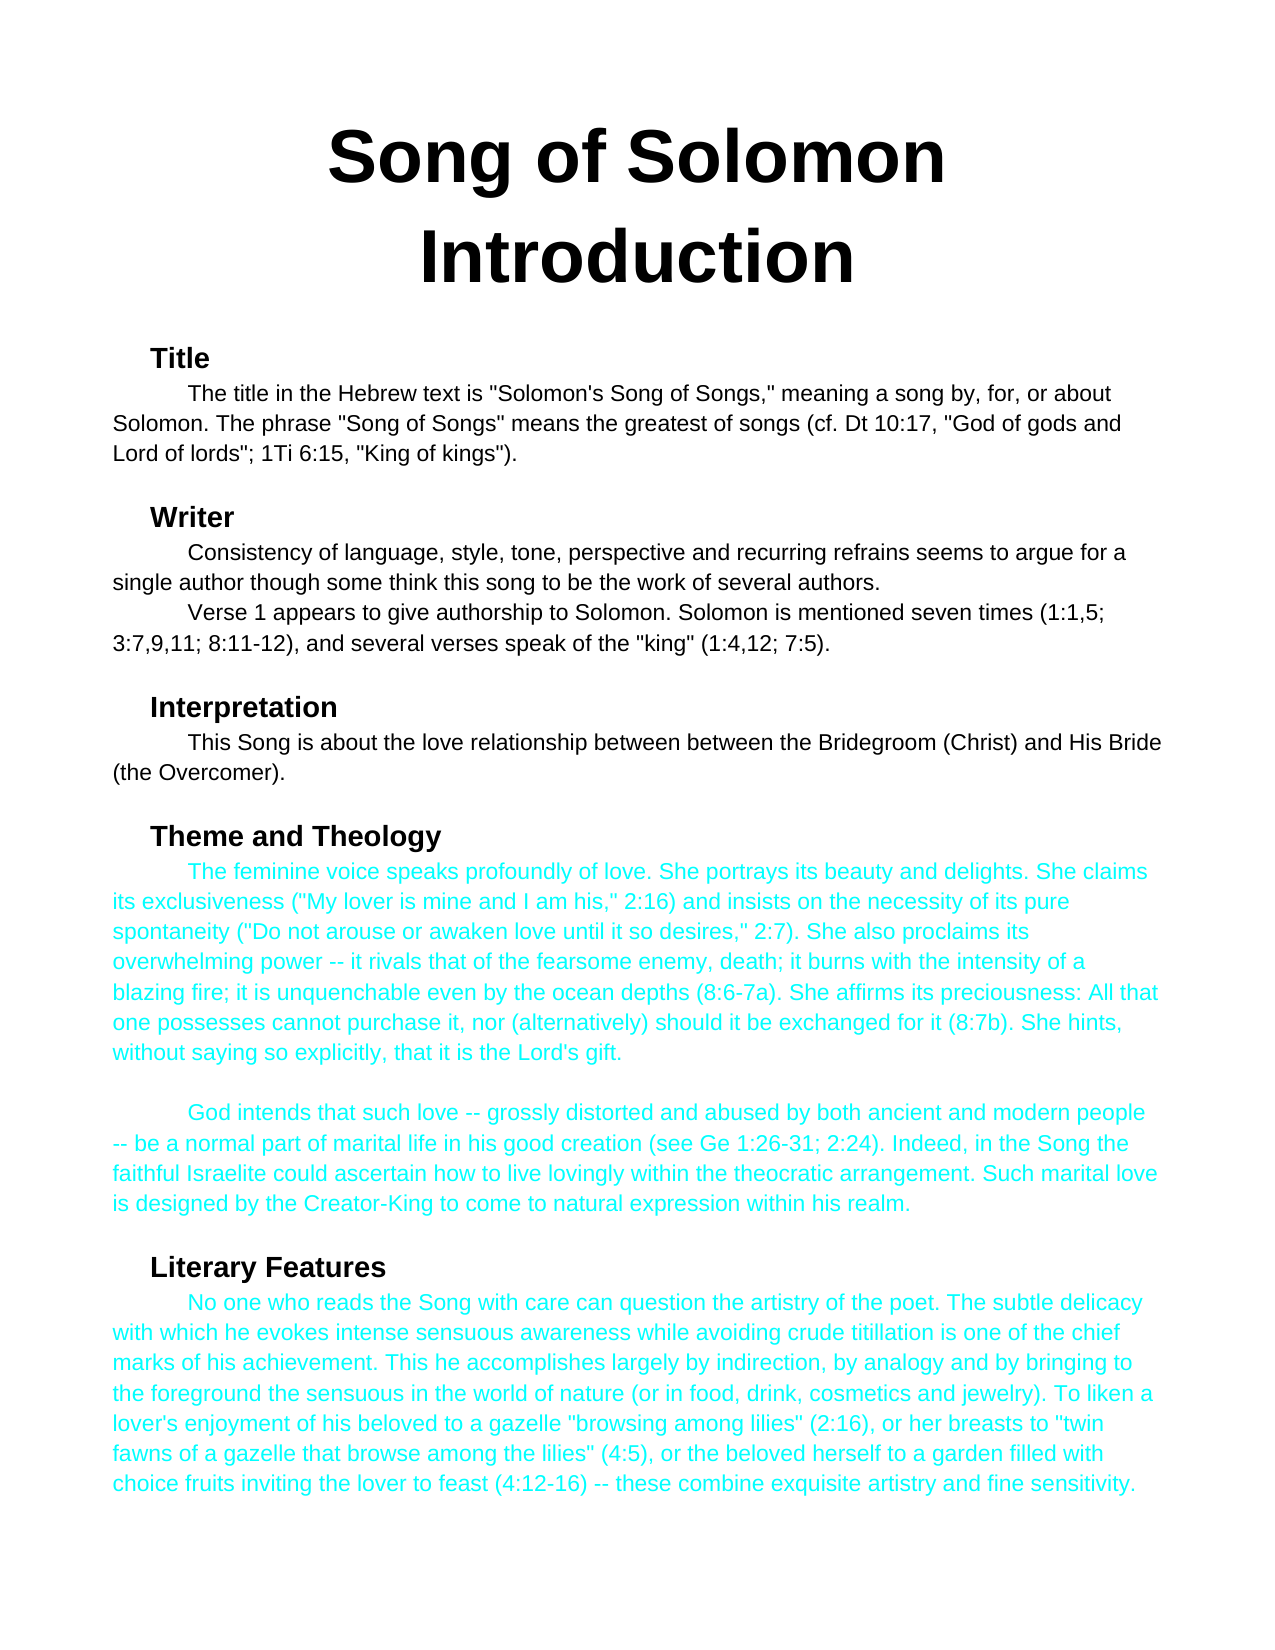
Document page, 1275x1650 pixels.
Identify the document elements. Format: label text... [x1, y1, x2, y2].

subtitle Writer [150, 500, 1162, 534]
text The title in the Hebrew text is "Solomon's Song of Songs," meaning a song by, for, or about Solomon. The phrase "Song of Songs" means the greatest of songs (cf. Dt 10:17, "God of gods and Lord of lords"; 1Ti 6:15, "King of kings"). [112, 379, 1162, 466]
text No one who reads the Song with care can question the artistry of the poet. The subtle delicacy with which he evokes intense sensuous awareness while avoiding crude titillation is one of the chief marks of his achievement. This he accomplishes largely by indirection, by analogy and by bringing to the foreground the sensuous in the world of nature (or in food, drink, cosmetics and jewelry). To liken a lover's enjoyment of his beloved to a gazelle "browsing among lilies" (2:16), or her breasts to "twin fawns of a gazelle that browse among the lilies" (4:5), or the beloved herself to a garden filled with choice fruits inviting the lover to feast (4:12-16) -- these combine exquisite artistry and fine sensitivity. [112, 1289, 1162, 1497]
text Verse 1 appears to give authorship to Solomon. Solomon is mentioned seven times (1:1,5; 3:7,9,11; 8:11-12), and several verses speak of the "king" (1:4,12; 7:5). [112, 599, 1162, 656]
subtitle Title [150, 341, 1162, 374]
subtitle Theme and Theology [150, 819, 1162, 853]
title Song of Solomon Introduction [112, 112, 1162, 298]
text God intends that such love -- grossly distorted and abused by both ancient and modern people -- be a normal part of marital life in his good creation (see Ge 1:26-31; 2:24). Indeed, in the Song the faithful Israelite could ascertain how to live lovingly within the theocratic arrangement. Such marital love is designed by the Creator-King to come to natural expression within his realm. [112, 1099, 1162, 1216]
subtitle Interpretation [150, 690, 1162, 723]
text Consistency of language, style, tone, perspective and recurring refrains seems to argue for a single author though some think this song to be the work of several authors. [112, 539, 1162, 596]
text This Song is about the love relationship between between the Bridegroom (Christ) and His Bride (the Overcomer). [112, 728, 1162, 785]
text The feminine voice speaks profoundly of love. She portrays its beauty and delights. She claims its exclusiveness ("My lover is mine and I am his," 2:16) and insists on the necessity of its pure spontaneity ("Do not arouse or awaken love until it so desires," 2:7). She also proclaims its overwhelming power -- it rivals that of the fearsome enemy, death; it burns with the intensity of a blazing fire; it is unquenchable even by the ocean depths (8:6-7a). She affirms its preciousness: All that one possesses cannot purchase it, nor (alternatively) should it be exchanged for it (8:7b). She hints, without saying so explicitly, that it is the Lord's gift. [112, 858, 1162, 1065]
subtitle Literary Features [150, 1250, 1162, 1284]
